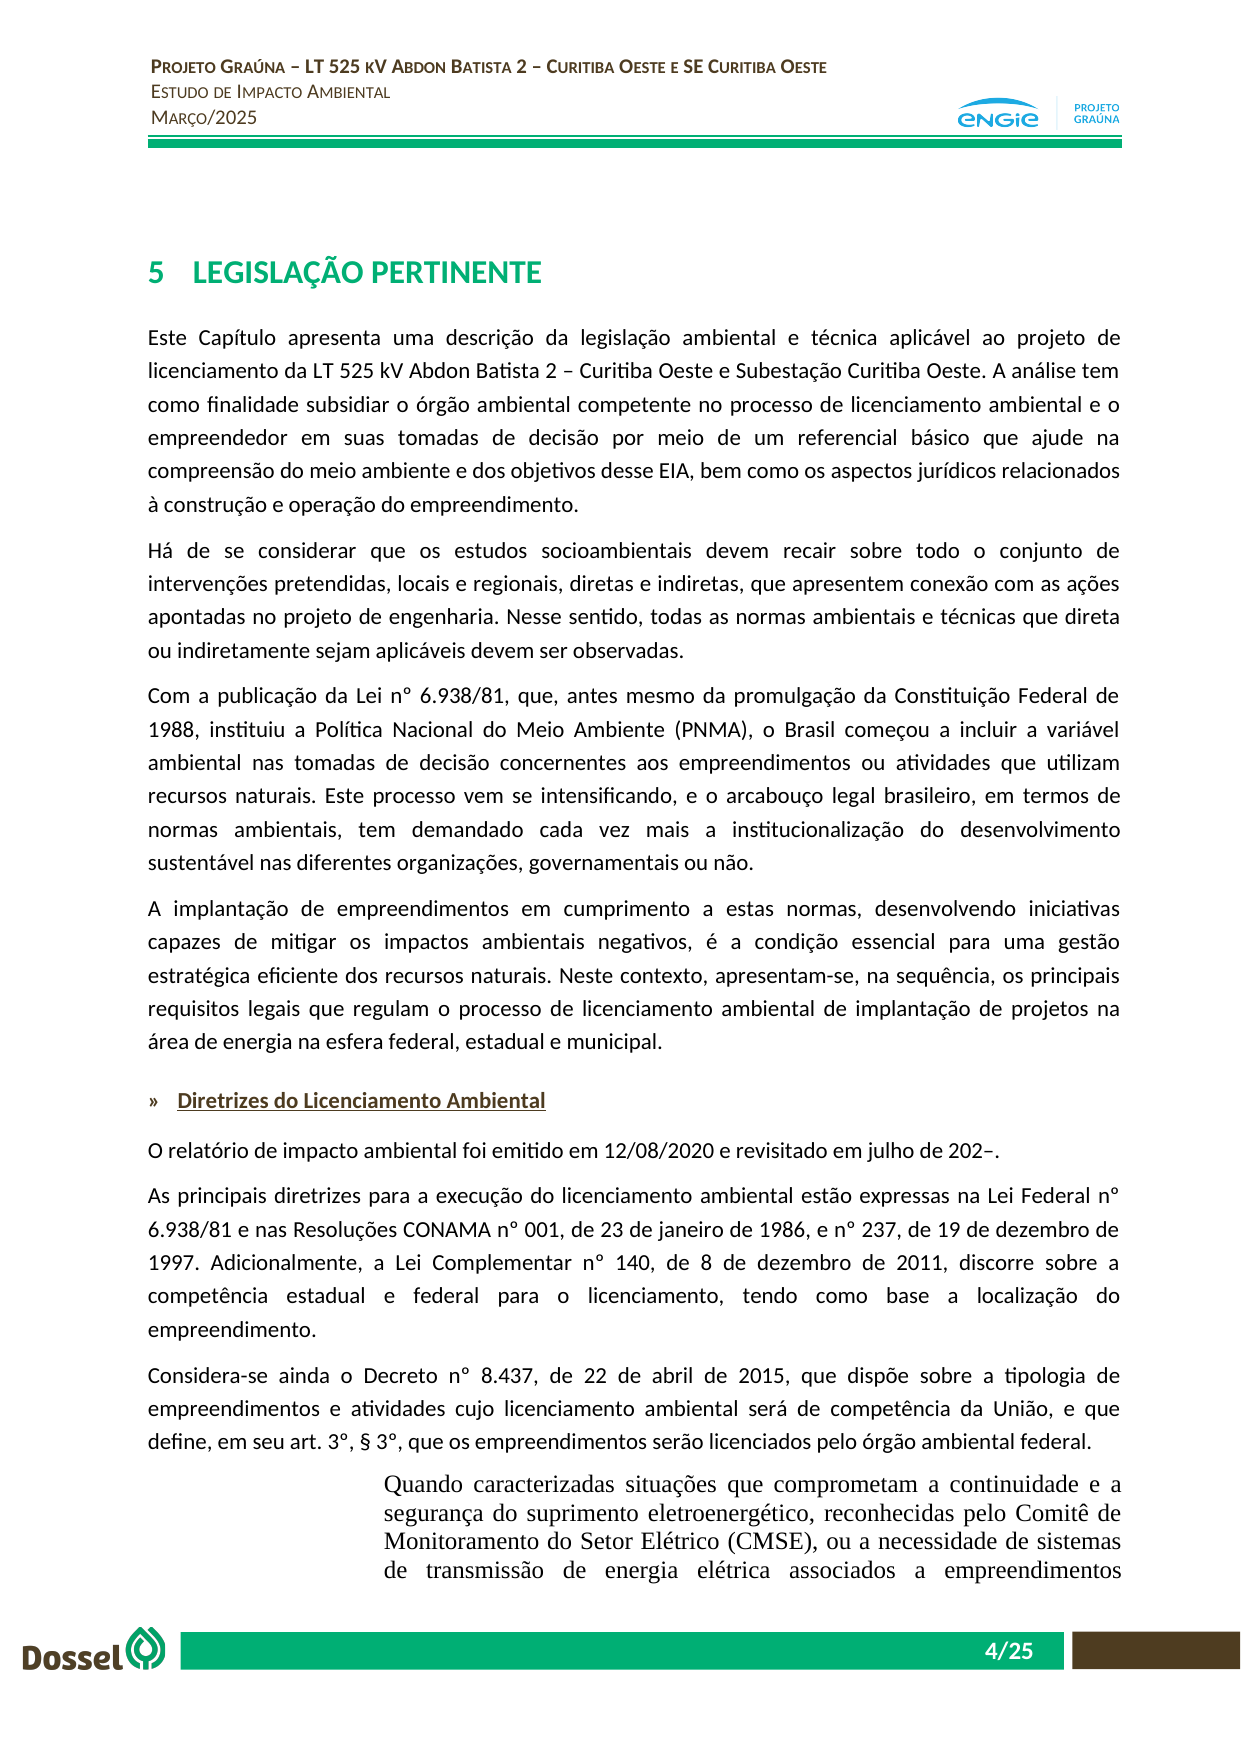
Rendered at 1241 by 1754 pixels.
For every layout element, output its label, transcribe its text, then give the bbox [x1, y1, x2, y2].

picture [957, 96, 1120, 130]
text Diretrizes do Licenciamento Ambiental [148, 1081, 1122, 1115]
text A implantação de empreendimentos em cumprimento a estas normas, desenvolvendo iniciativas capazes de mitigar os impactos ambientais negativos, é a condição essencial para uma gestão estratégica eficiente dos recursos naturais. Neste contexto, apresentam-se, na sequência, os principais requisitos legais que regulam o processo de licenciamento ambiental de implantação de projetos na área de energia na esfera federal, estadual e municipal. [148, 890, 1122, 1056]
text Com a publicação da Lei nº 6.938/81, que, antes mesmo da promulgação da Constituição Federal de 1988, instituiu a Política Nacional do Meio Ambiente (PNMA), o Brasil começou a incluir a variável ambiental nas tomadas de decisão concernentes aos empreendimentos ou atividades que utilizam recursos naturais. Este processo vem se intensificando, e o arcabouço legal brasileiro, em termos de normas ambientais, tem demandado cada vez mais a institucionalização do desenvolvimento sustentável nas diferentes organizações, governamentais ou não. [148, 677, 1122, 877]
text Este Capítulo apresenta uma descrição da legislação ambiental e técnica aplicável ao projeto de licenciamento da LT 525 kV Abdon Batista 2 – Curitiba Oeste e Subestação Curitiba Oeste. A análise tem como finalidade subsidiar o órgão ambiental competente no processo de licenciamento ambiental e o empreendedor em suas tomadas de decisão por meio de um referencial básico que ajude na compreensão do meio ambiente e dos objetivos desse EIA, bem como os aspectos jurídicos relacionados à construção e operação do empreendimento. [148, 319, 1122, 519]
text As principais diretrizes para a execução do licenciamento ambiental estão expressas na Lei Federal nº 6.938/81 e nas Resoluções CONAMA nº 001, de 23 de janeiro de 1986, e nº 237, de 19 de dezembro de 1997. Adicionalmente, a Lei Complementar nº 140, de 8 de dezembro de 2011, discorre sobre a competência estadual e federal para o licenciamento, tendo como base a localização do empreendimento. [148, 1177, 1122, 1344]
text Há de se considerar que os estudos socioambientais devem recair sobre todo o conjunto de intervenções pretendidas, locais e regionais, diretas e indiretas, que apresentem conexão com as ações apontadas no projeto de engenharia. Nesse sentido, todas as normas ambientais e técnicas que direta ou indiretamente sejam aplicáveis devem ser observadas. [148, 531, 1122, 665]
text O relatório de impacto ambiental foi emitido em 12/08/2020 e revisitado em julho de 202–. [148, 1131, 1122, 1165]
picture [22, 1627, 166, 1670]
subtitle LEGISLAÇÃO PERTINENTE [148, 244, 1122, 294]
text Considera-se ainda o Decreto nº 8.437, de 22 de abril de 2015, que dispõe sobre a tipologia de empreendimentos e atividades cujo licenciamento ambiental será de competência da União, e que define, em seu art. 3º, § 3º, que os empreendimentos serão licenciados pelo órgão ambiental federal. [148, 1356, 1122, 1456]
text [384, 1469, 1122, 1584]
